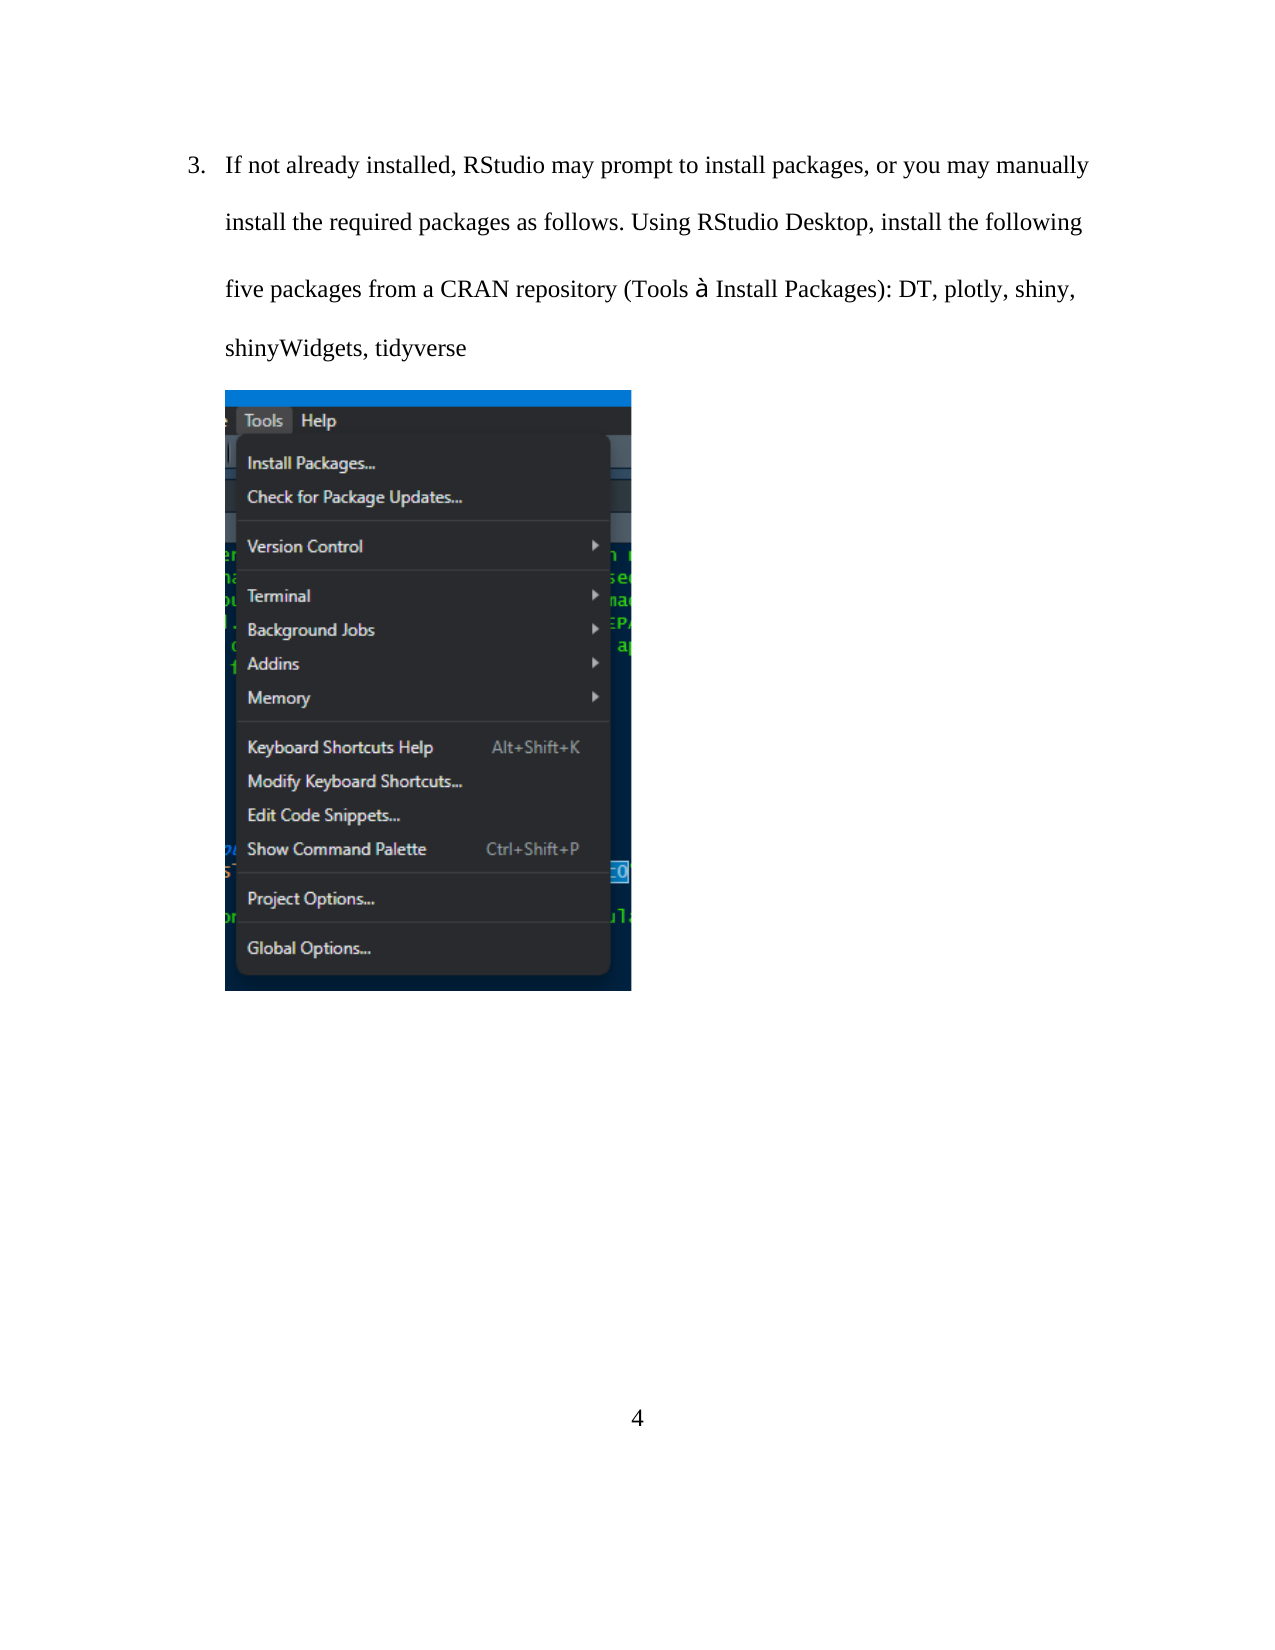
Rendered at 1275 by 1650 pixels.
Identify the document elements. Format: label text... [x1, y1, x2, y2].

list If not already installed, RStudio may prompt to install packages, or you may manually install the required packages as follows. Using RStudio Desktop, install the following five packages from a CRAN repository (Tools à Install Packages): DT, plotly, shiny, shinyWidgets, tidyverse [187, 150, 1125, 362]
picture [225, 390, 632, 991]
